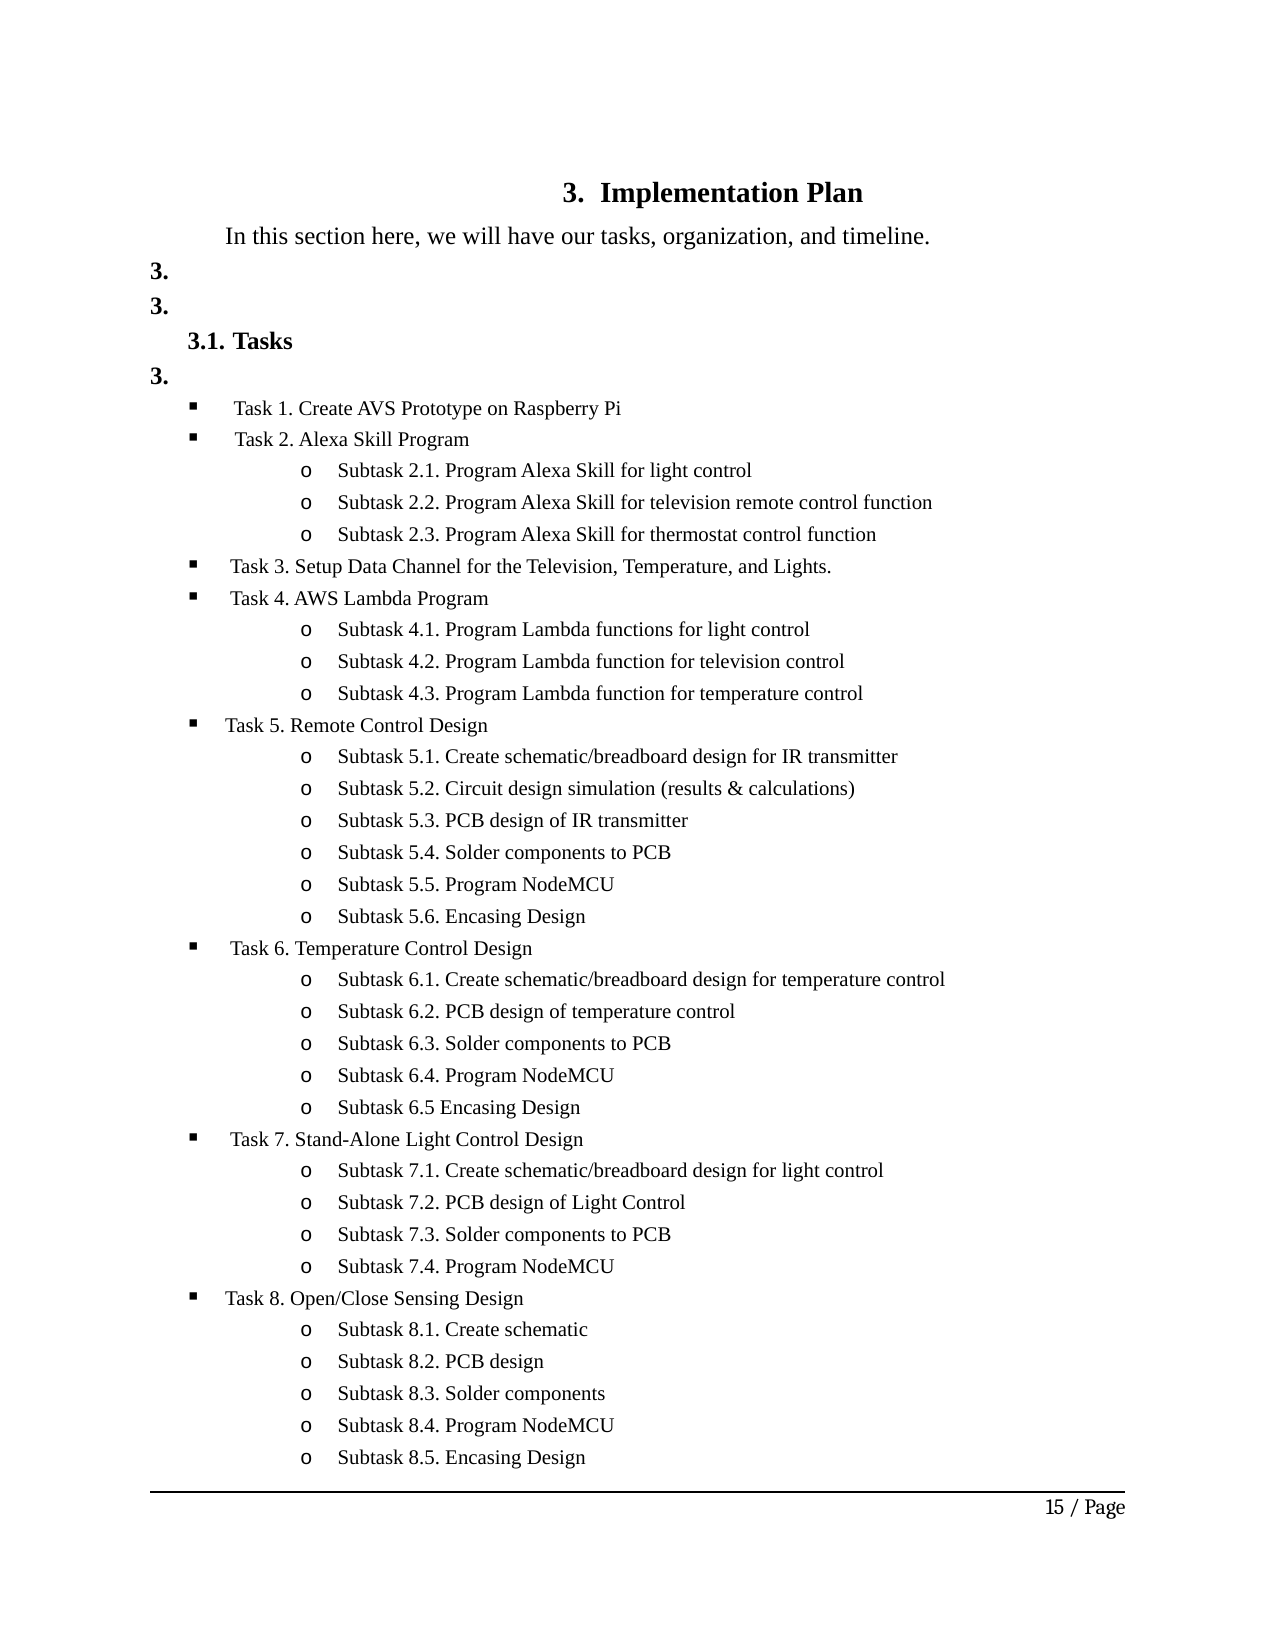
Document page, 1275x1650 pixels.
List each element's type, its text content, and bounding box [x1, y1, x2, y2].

text In this section here, we will have our tasks, organization, and timeline. [150, 221, 1125, 250]
list Subtask 2.2. Program Alexa Skill for television remote control function [300, 490, 1125, 516]
list Subtask 5.5. Program NodeMCU [300, 872, 1125, 897]
list Subtask 6.3. Solder components to PCB [300, 1031, 1125, 1056]
list Subtask 7.2. PCB design of Light Control [300, 1190, 1125, 1215]
list Subtask 2.1. Program Alexa Skill for light control [300, 458, 1125, 484]
text Task 6. Temperature Control Design [187, 936, 1125, 960]
list Subtask 6.2. PCB design of temperature control [300, 999, 1125, 1024]
list Subtask 8.3. Solder components [300, 1381, 1125, 1406]
text Task 7. Stand-Alone Light Control Design [187, 1127, 1125, 1151]
list Subtask 5.3. PCB design of IR transmitter [300, 808, 1125, 833]
list Subtask 5.1. Create schematic/breadboard design for IR transmitter [300, 744, 1125, 769]
list Subtask 6.5 Encasing Design [300, 1094, 1125, 1120]
subtitle Tasks [187, 326, 1125, 355]
list Subtask 5.6. Encasing Design [300, 903, 1125, 929]
text Task 1. Create AVS Prototype on Raspberry Pi [187, 396, 1125, 421]
list Subtask 4.3. Program Lambda function for temperature control [300, 681, 1125, 706]
list Implementation Plan [562, 175, 1125, 208]
list Subtask 5.4. Solder components to PCB [300, 839, 1125, 865]
list Subtask 8.1. Create schematic [300, 1317, 1125, 1342]
list Subtask 8.5. Encasing Design [300, 1445, 1125, 1470]
list Subtask 6.4. Program NodeMCU [300, 1063, 1125, 1088]
list Subtask 7.1. Create schematic/breadboard design for light control [300, 1158, 1125, 1183]
text Task 3. Setup Data Channel for the Television, Temperature, and Lights. [187, 554, 1125, 579]
list Subtask 2.3. Program Alexa Skill for thermostat control function [300, 522, 1125, 548]
list Subtask 4.1. Program Lambda functions for light control [300, 617, 1125, 642]
list Subtask 7.4. Program NodeMCU [300, 1254, 1125, 1279]
list Subtask 4.2. Program Lambda function for television control [300, 648, 1125, 674]
list Subtask 5.2. Circuit design simulation (results & calculations) [300, 776, 1125, 801]
list Subtask 8.2. PCB design [300, 1349, 1125, 1374]
list Subtask 8.4. Program NodeMCU [300, 1413, 1125, 1438]
text Task 5. Remote Control Design [187, 712, 1125, 737]
text Task 2. Alexa Skill Program [187, 427, 1125, 452]
text Task 4. AWS Lambda Program [187, 585, 1125, 610]
text Task 8. Open/Close Sensing Design [187, 1286, 1125, 1311]
list Subtask 6.1. Create schematic/breadboard design for temperature control [300, 967, 1125, 992]
list Subtask 7.3. Solder components to PCB [300, 1222, 1125, 1247]
